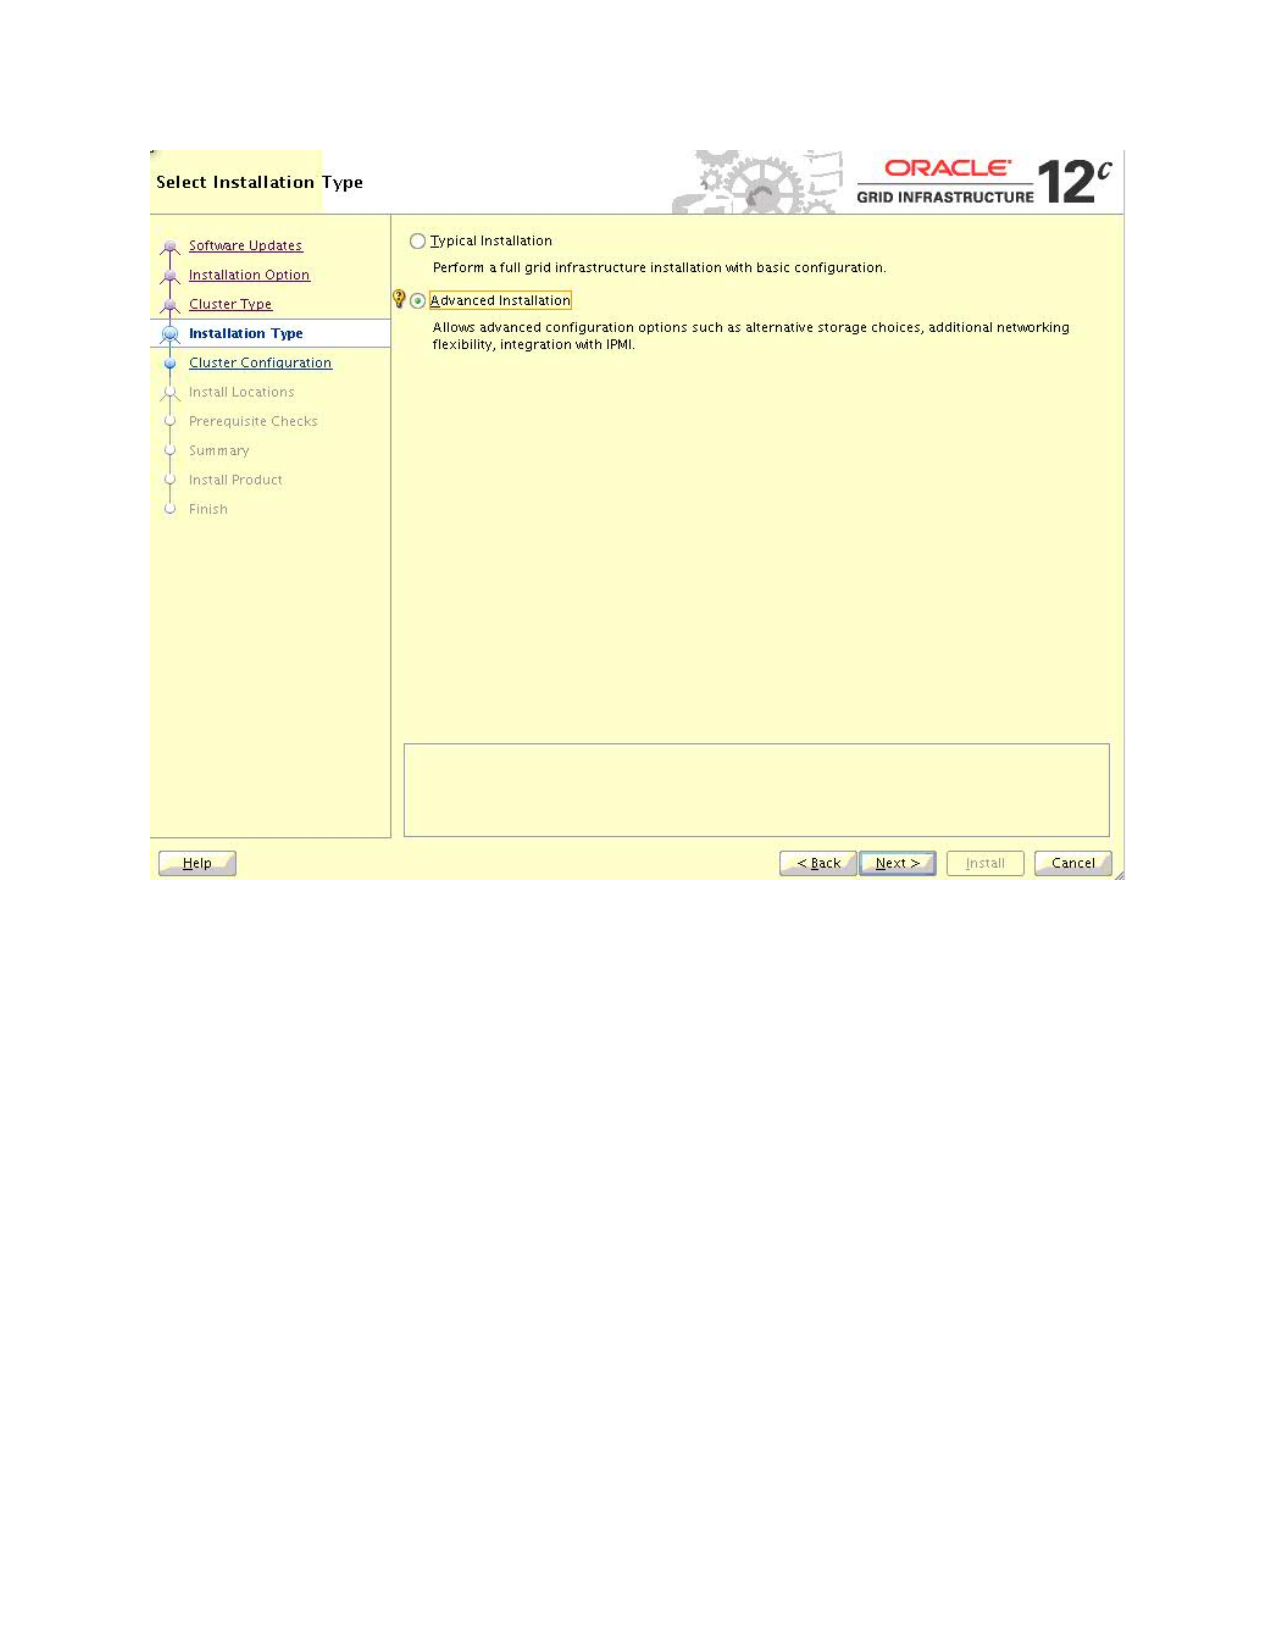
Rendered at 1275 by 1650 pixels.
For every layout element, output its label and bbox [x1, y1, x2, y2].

picture [150, 150, 1125, 880]
